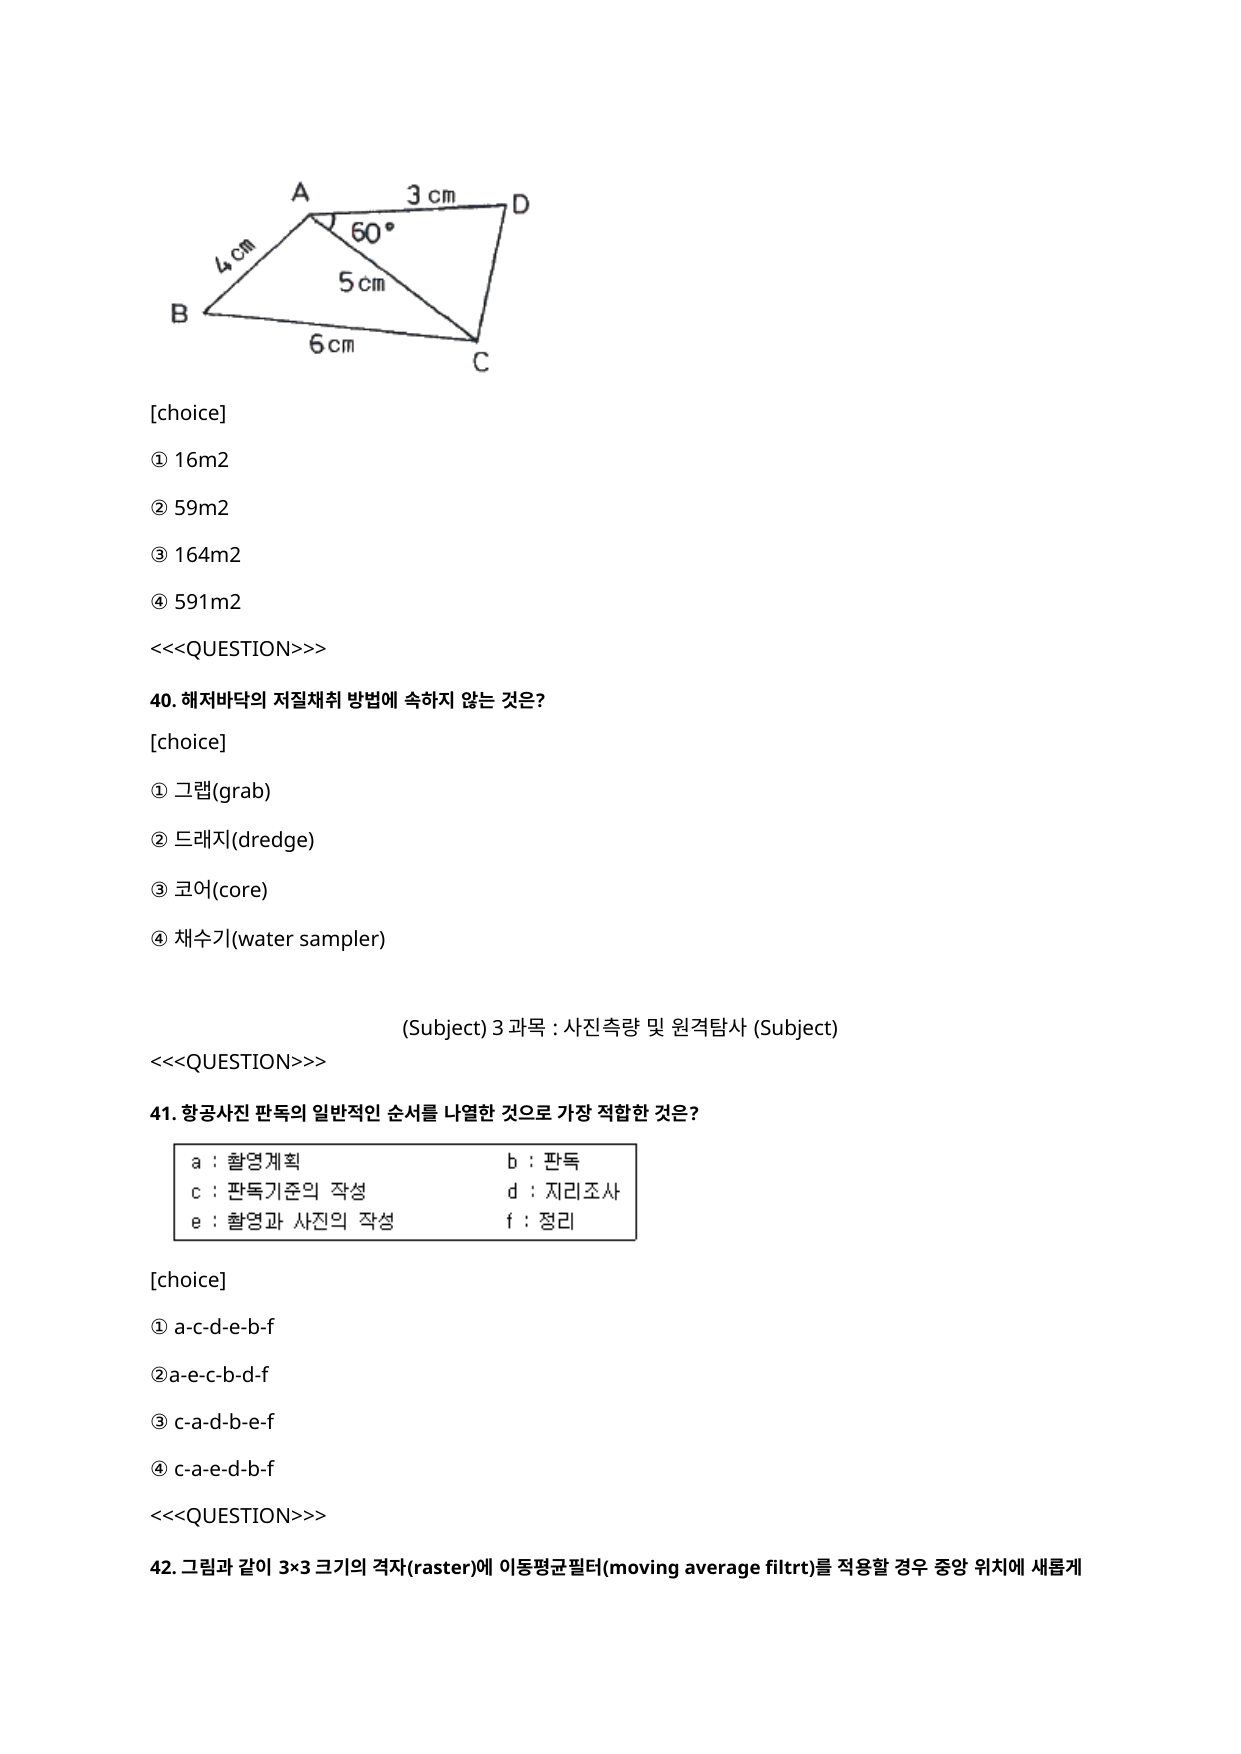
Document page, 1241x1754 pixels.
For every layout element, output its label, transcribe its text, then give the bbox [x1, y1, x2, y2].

text ③ c-a-d-b-e-f [150, 1407, 1090, 1435]
text [choice] [150, 727, 1090, 755]
text 41. 항공사진 판독의 일반적인 순서를 나열한 것으로 가장 적합한 것은? [150, 1098, 1090, 1126]
text [choice] [150, 398, 1090, 427]
text ④ 591m2 [150, 587, 1090, 616]
picture [169, 1139, 642, 1246]
text ④ 채수기(water sampler) [150, 922, 1090, 953]
text ① 그랩(grab) [150, 774, 1090, 804]
text ④ c-a-e-d-b-f [150, 1454, 1090, 1483]
text <<<QUESTION>>> [150, 1502, 1090, 1530]
text ② 드래지(dredge) [150, 824, 1090, 854]
picture [169, 177, 531, 379]
text <<<QUESTION>>> [150, 634, 1090, 663]
text ②a-e-c-b-d-f [150, 1360, 1090, 1388]
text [150, 1553, 1090, 1580]
text ① a-c-d-e-b-f [150, 1312, 1090, 1341]
text <<<QUESTION>>> [150, 1047, 1090, 1076]
text ② 59m2 [150, 493, 1090, 521]
text ① 16m2 [150, 445, 1090, 474]
text (Subject) 3과목 : 사진측량 및 원격탐사 (Subject) [150, 1011, 1090, 1041]
text ③ 164m2 [150, 540, 1090, 568]
text 40. 해저바닥의 저질채취 방법에 속하지 않는 것은? [150, 686, 1090, 713]
text [choice] [150, 1265, 1090, 1293]
text ③ 코어(core) [150, 873, 1090, 903]
